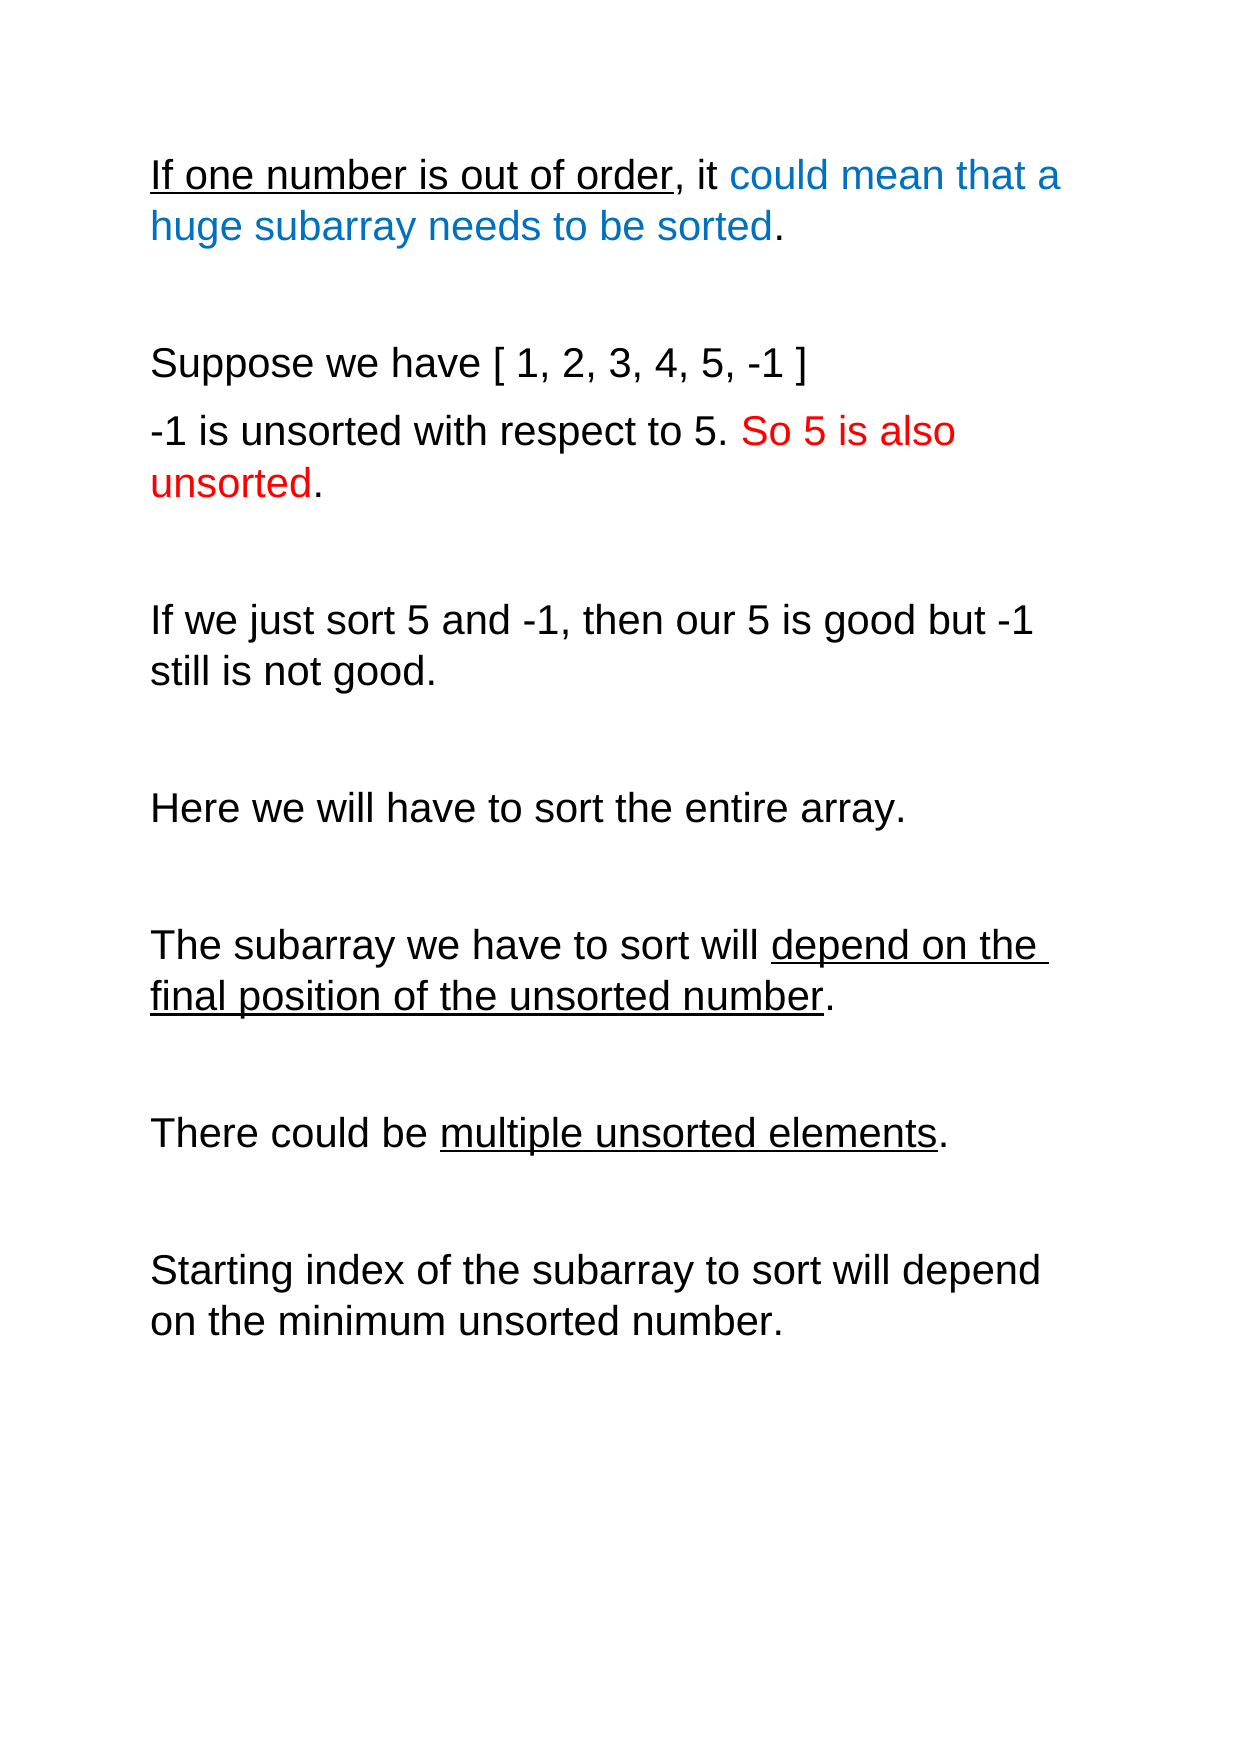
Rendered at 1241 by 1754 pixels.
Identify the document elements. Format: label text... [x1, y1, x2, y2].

text Here we will have to sort the entire array. [150, 783, 1090, 831]
text There could be multiple unsorted elements. [150, 1108, 1090, 1156]
text The subarray we have to sort will depend on the final position of the unsorted number. [150, 920, 1090, 1019]
text Starting index of the subarray to sort will depend on the minimum unsorted number. [150, 1245, 1090, 1344]
text If one number is out of order, it could mean that a huge subarray needs to be sorted. [150, 150, 1090, 249]
text Suppose we have [ 1, 2, 3, 4, 5, -1 ] [150, 338, 1090, 386]
text -1 is unsorted with respect to 5. So 5 is also unsorted. [150, 407, 1090, 506]
text If we just sort 5 and -1, then our 5 is good but -1 still is not good. [150, 595, 1090, 694]
